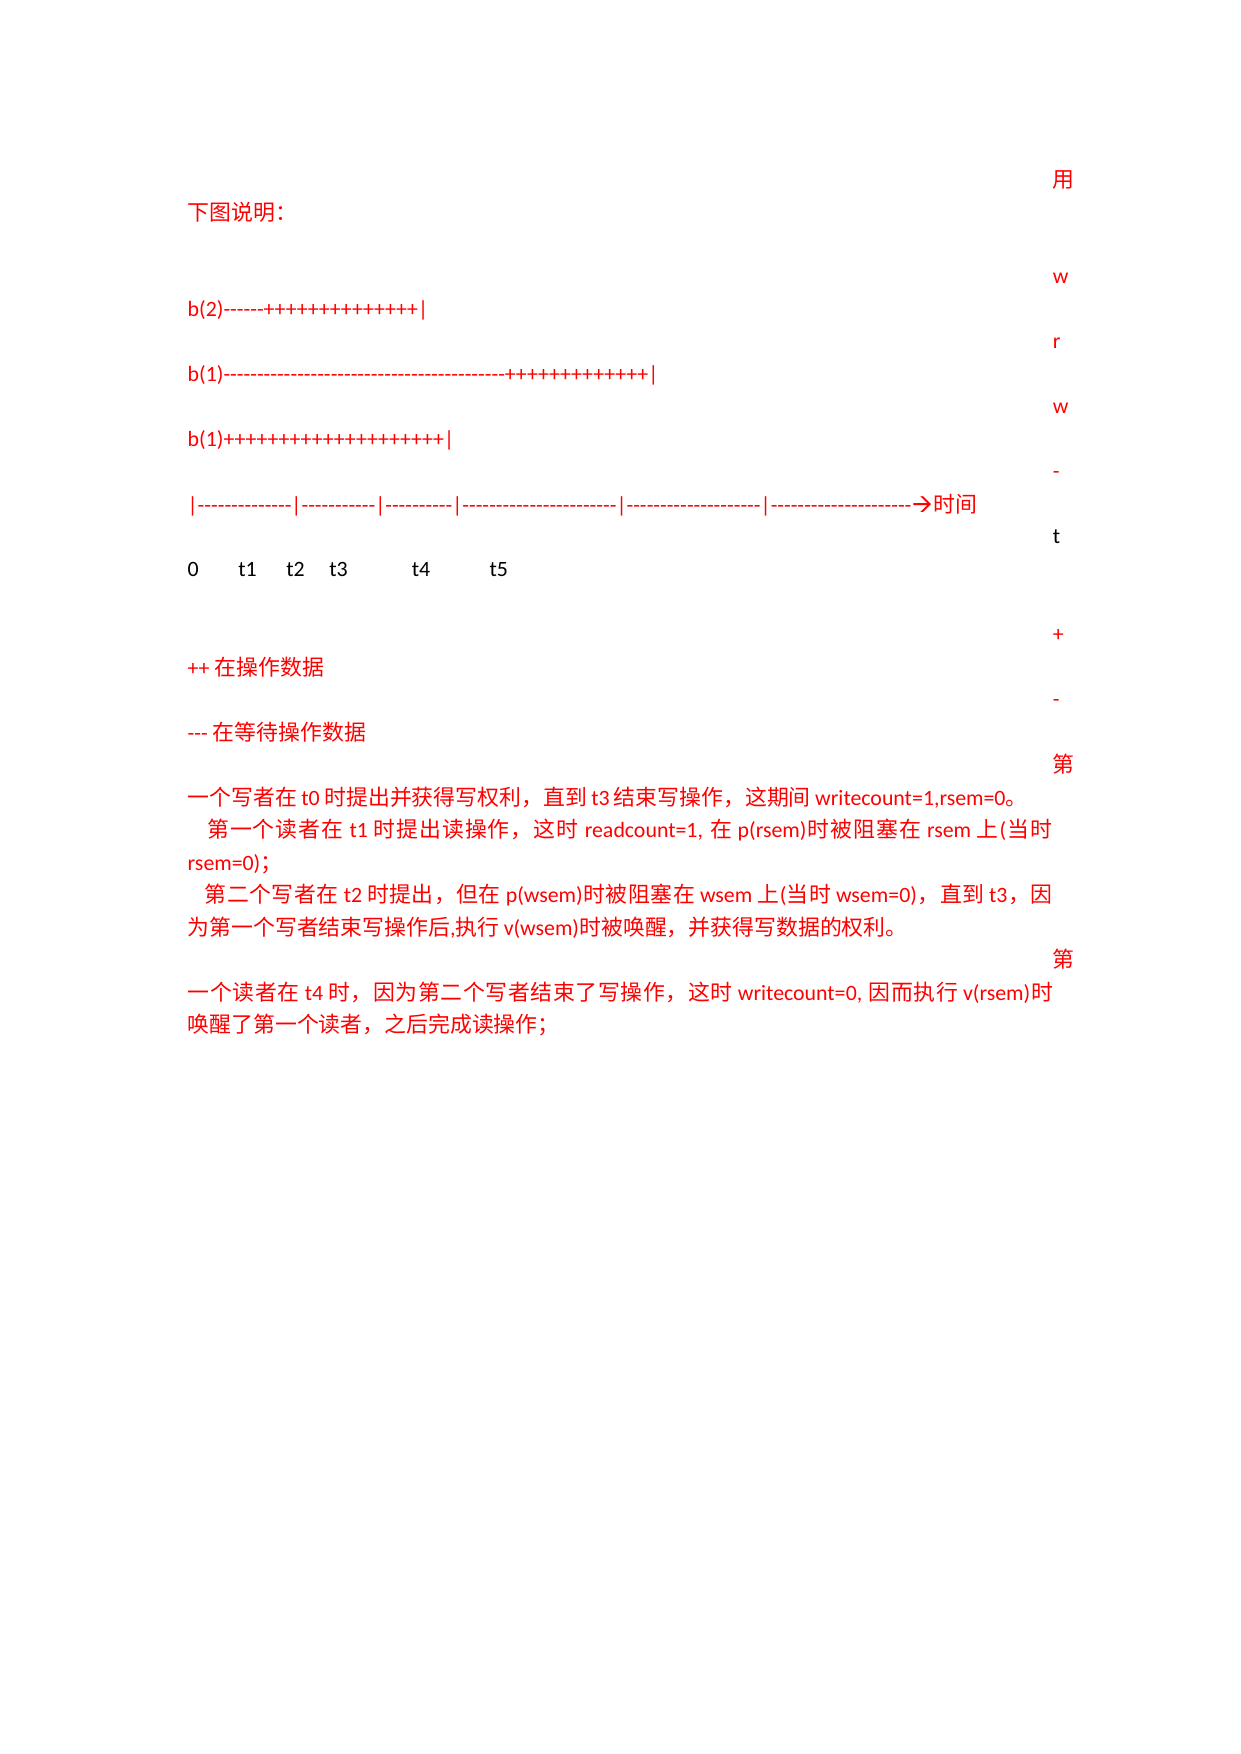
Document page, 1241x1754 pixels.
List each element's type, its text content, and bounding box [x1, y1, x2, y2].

text 用下图说明： [187, 162, 1053, 227]
text +++ 在操作数据 [187, 617, 1053, 682]
text wb(2)------++++++++++++++| [187, 259, 1053, 324]
list 第一个写者在t0时提出并获得写权利，直到t3结束写操作，这期间writecount=1,rsem=0。 [187, 747, 1053, 812]
text ---- 在等待操作数据 [187, 682, 1053, 747]
text rb(1)------------------------------------------+++++++++++++| [187, 324, 1053, 389]
list 第一个读者在t4时，因为第二个写者结束了写操作，这时writecount=0, 因而执行v(rsem)时唤醒了第一个读者，之后完成读操作； [187, 942, 1053, 1039]
text t0 t1 t2 t3 t4 t5 [187, 519, 1053, 584]
text -|--------------|-----------|----------|-----------------------|--------------------|---------------------时间 [187, 454, 1053, 519]
list 第二个写者在t2时提出，但在p(wsem)时被阻塞在wsem上(当时wsem=0)，直到t3，因为第一个写者结束写操作后,执行v(wsem)时被唤醒，并获得写数据的权利。 [187, 877, 1053, 942]
text wb(1)++++++++++++++++++++| [187, 389, 1053, 454]
list 第一个读者在t1时提出读操作，这时readcount=1, 在p(rsem)时被阻塞在rsem上(当时rsem=0)； [187, 812, 1053, 877]
